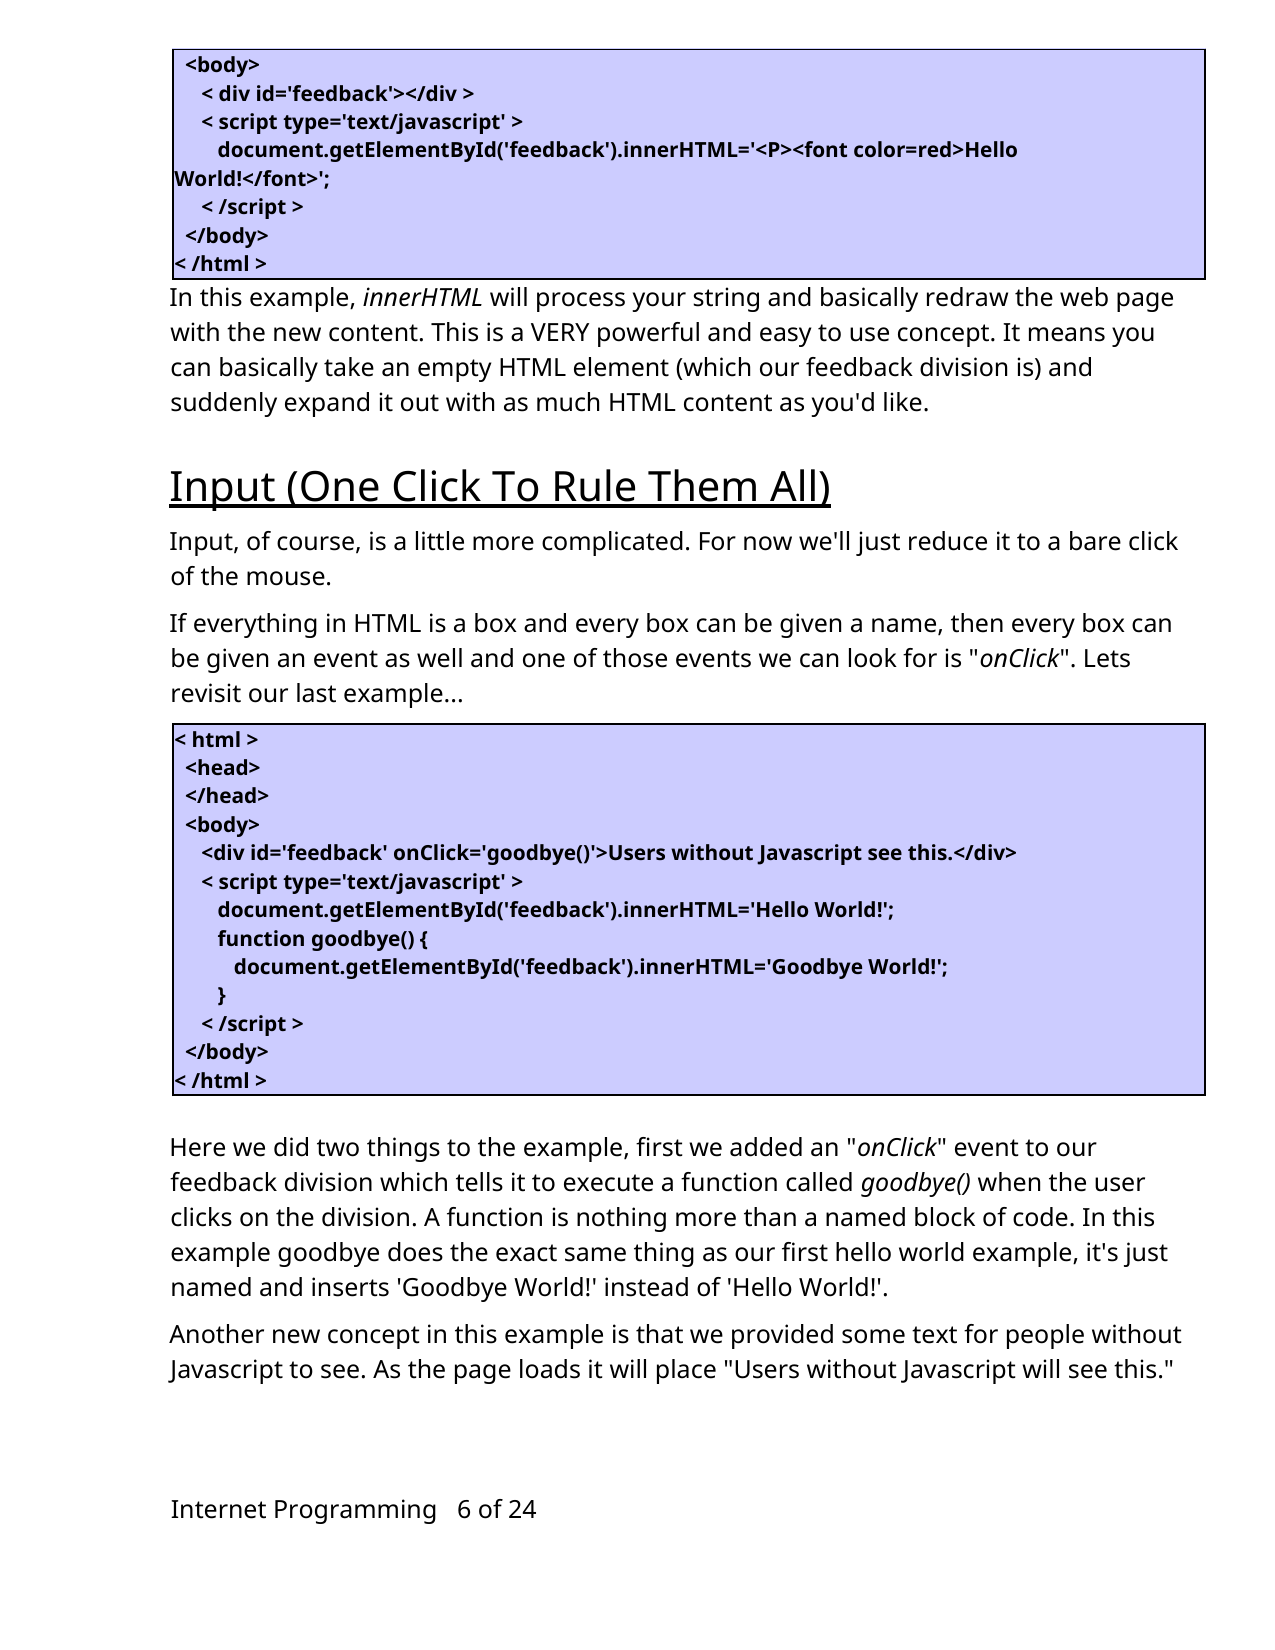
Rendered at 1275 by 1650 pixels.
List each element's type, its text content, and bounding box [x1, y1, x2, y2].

text < script type='text/javascript' > [174, 105, 1204, 134]
text <head> [174, 751, 1204, 780]
text < html > [174, 725, 1204, 751]
text </body> [174, 1036, 1204, 1064]
text </head> [174, 780, 1204, 808]
text } [174, 979, 1204, 1007]
text </body> [174, 219, 1204, 248]
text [169, 1317, 1203, 1386]
text <body> [174, 808, 1204, 837]
text document.getElementById('feedback').innerHTML='Goodbye World!'; [174, 950, 1204, 979]
text Here we did two things to the example, first we added an "onClick" event to our feedback division which tells it to execute a function called goodbye() when the user clicks on the division. A function is nothing more than a named block of code. In this example goodbye does the exact same thing as our first hello world example, it's just named and inserts 'Goodbye World!' instead of 'Hello World!'. [169, 1129, 1203, 1303]
text < /script > [174, 1007, 1204, 1036]
text <body> [174, 50, 1204, 77]
text If everything in HTML is a box and every box can be given a name, then every box can be given an event as well and one of those events we can look for is "onClick". Lets revisit our last example... [169, 606, 1203, 710]
text < script type='text/javascript' > [174, 865, 1204, 893]
text < /script > [174, 191, 1204, 219]
text <div id='feedback' onClick='goodbye()'>Users without Javascript see this.</div> [174, 837, 1204, 865]
text Input, of course, is a little more complicated. For now we'll just reduce it to a bare click of the mouse. [169, 524, 1203, 593]
text < /html > [174, 1064, 1204, 1094]
text < /html > [174, 248, 1204, 278]
text In this example, innerHTML will process your string and basically redraw the web page with the new content. This is a VERY powerful and easy to use concept. It means you can basically take an empty HTML element (which our feedback division is) and suddenly expand it out with as much HTML content as you'd like. [169, 279, 1203, 419]
text document.getElementById('feedback').innerHTML='<P><font color=red>Hello [174, 134, 1204, 162]
text Input (One Click To Rule Them All) [169, 457, 1204, 513]
text document.getElementById('feedback').innerHTML='Hello World!'; [174, 893, 1204, 922]
text World!</font>'; [174, 162, 1204, 191]
text < div id='feedback'></div > [174, 77, 1204, 105]
text function goodbye() { [174, 922, 1204, 950]
